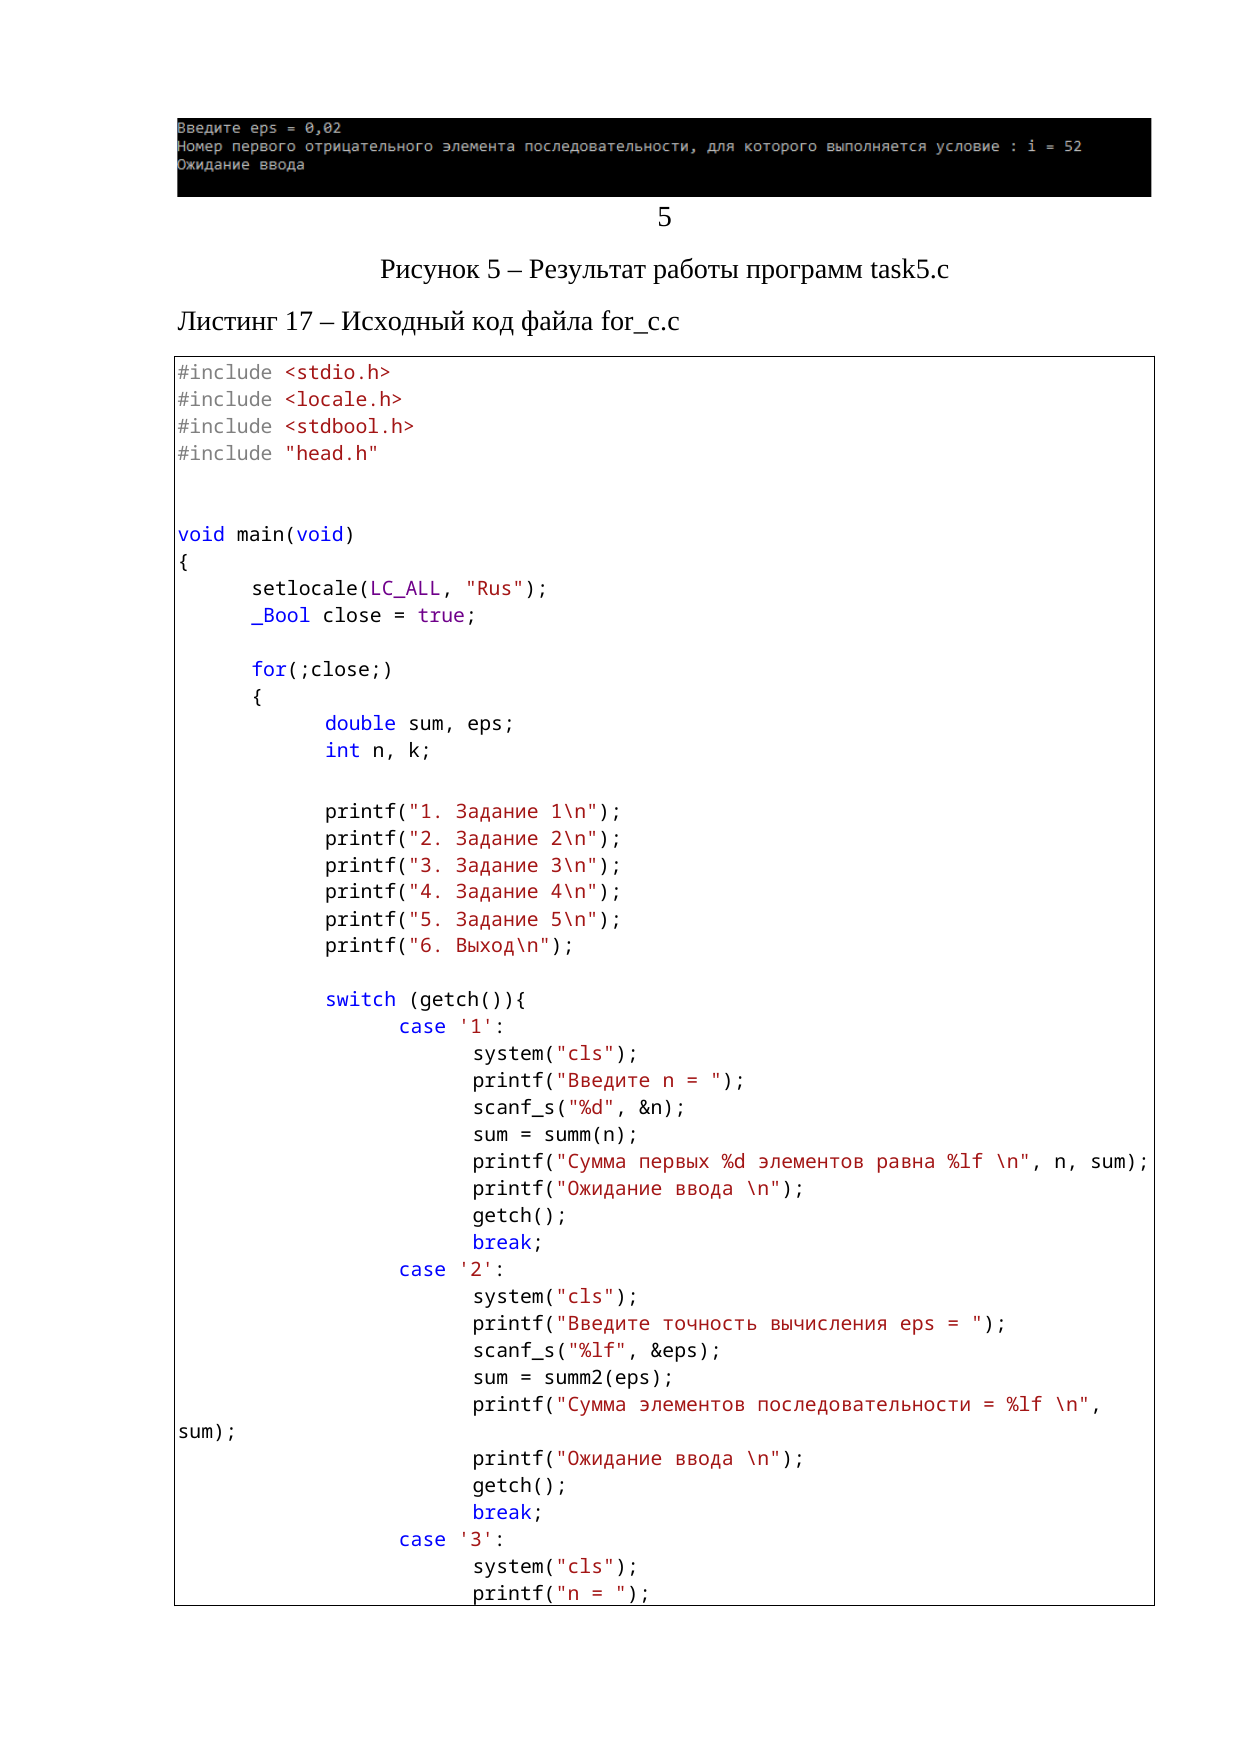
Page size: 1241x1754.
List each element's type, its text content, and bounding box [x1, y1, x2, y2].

text #include "head.h" [177, 439, 1152, 467]
text { [177, 682, 1152, 709]
text sum = summ2(eps); [177, 1363, 1152, 1390]
text printf("Введите n = "); [177, 1067, 1152, 1094]
text case '2': [177, 1256, 1152, 1282]
text printf("5. Задание 5\n"); [177, 905, 1152, 932]
text system("cls"); [177, 1282, 1152, 1309]
text setlocale(LC_ALL, "Rus"); [177, 574, 1152, 601]
text void main(void) [177, 521, 1152, 547]
text printf("Введите точность вычисления eps = "); [177, 1309, 1152, 1336]
text case '1': [177, 1013, 1152, 1040]
text printf("3. Задание 3\n"); [177, 851, 1152, 878]
text { [177, 547, 1152, 574]
text printf("4. Задание 4\n"); [177, 878, 1152, 905]
text scanf_s("%lf", &eps); [177, 1336, 1152, 1363]
text getch(); [177, 1202, 1152, 1228]
text int n, k; [177, 736, 1152, 763]
text printf("Сумма элементов последовательности = %lf \n", sum); [177, 1390, 1152, 1444]
text sum = summ(n); [177, 1121, 1152, 1148]
text break; [177, 1498, 1152, 1525]
text _Bool close = true; [177, 601, 1152, 628]
text printf("Ожидание ввода \n"); [177, 1174, 1152, 1202]
text printf("2. Задание 2\n"); [177, 824, 1152, 851]
text printf("Сумма первых %d элементов равна %lf \n", n, sum); [177, 1148, 1152, 1174]
text Листинг 17 – Исходный код файла for_c.c [177, 304, 1152, 336]
text system("cls"); [177, 1552, 1152, 1579]
text for(;close;) [177, 655, 1152, 682]
text printf("Ожидание ввода \n"); [177, 1444, 1152, 1471]
text scanf_s("%d", &n); [177, 1094, 1152, 1121]
text system("cls"); [177, 1040, 1152, 1067]
text #include <locale.h> [177, 386, 1152, 413]
text double sum, eps; [177, 709, 1152, 736]
text printf("n = "); [177, 1579, 1152, 1605]
text printf("1. Задание 1\n"); [177, 797, 1152, 824]
text #include <stdbool.h> [177, 413, 1152, 439]
text break; [177, 1228, 1152, 1256]
text printf("6. Выход\n"); [177, 932, 1152, 959]
text switch (getch()){ [177, 986, 1152, 1013]
text 5 [177, 197, 1152, 233]
text case '3': [177, 1525, 1152, 1552]
text #include <stdio.h> [175, 357, 1154, 386]
text getch(); [177, 1471, 1152, 1498]
text Рисунок 5 – Результат работы программ task5.c [177, 252, 1152, 285]
picture [177, 118, 1152, 197]
